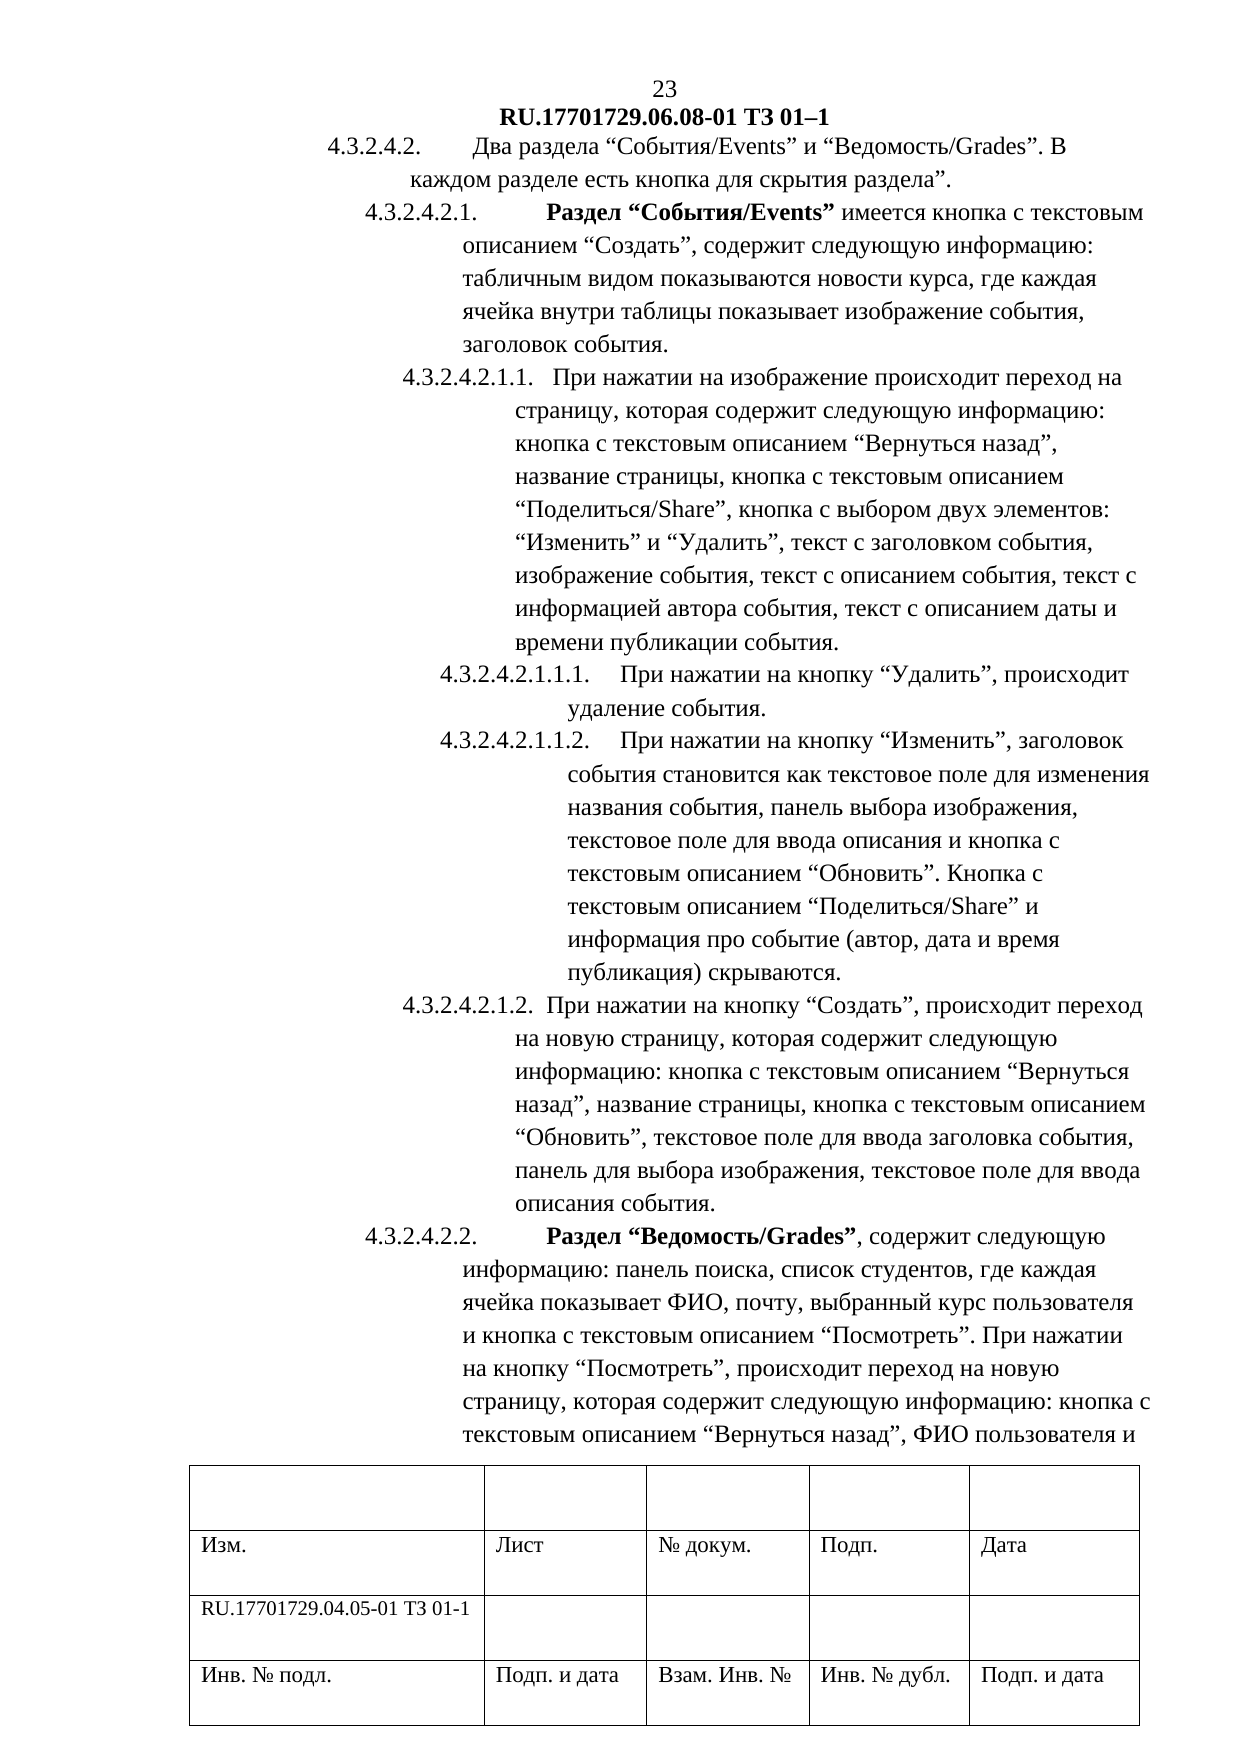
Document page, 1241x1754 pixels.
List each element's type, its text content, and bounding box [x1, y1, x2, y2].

list Два раздела “События/Events” и “Ведомость/Grades”. В каждом разделе есть кнопка для скрытия раздела”. [327, 131, 1152, 193]
list При нажатии на кнопку “Создать”, происходит переход на новую страницу, которая содержит следующую информацию: кнопка с текстовым описанием “Вернуться назад”, название страницы, кнопка с текстовым описанием “Обновить”, текстовое поле для ввода заголовка события, панель для выбора изображения, текстовое поле для ввода описания события. [402, 990, 1152, 1217]
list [365, 1221, 1152, 1448]
list При нажатии на кнопку “Удалить”, происходит удаление события. [440, 659, 1152, 721]
list Раздел “События/Events” имеется кнопка с текстовым описанием “Создать”, содержит следующую информацию: табличным видом показываются новости курса, где каждая ячейка внутри таблицы показывает изображение события, заголовок события. [365, 197, 1152, 358]
list При нажатии на изображение происходит переход на страницу, которая содержит следующую информацию: кнопка с текстовым описанием “Вернуться назад”, название страницы, кнопка с текстовым описанием “Поделиться/Share”, кнопка с выбором двух элементов: “Изменить” и “Удалить”, текст с заголовком события, изображение события, текст с описанием события, текст с информацией автора события, текст с описанием даты и времени публикации события. [402, 362, 1152, 655]
list При нажатии на кнопку “Изменить”, заголовок события становится как текстовое поле для изменения названия события, панель выбора изображения, текстовое поле для ввода описания и кнопка с текстовым описанием “Обновить”. Кнопка с текстовым описанием “Поделиться/Share” и информация про событие (автор, дата и время публикация) скрываются. [440, 726, 1152, 986]
